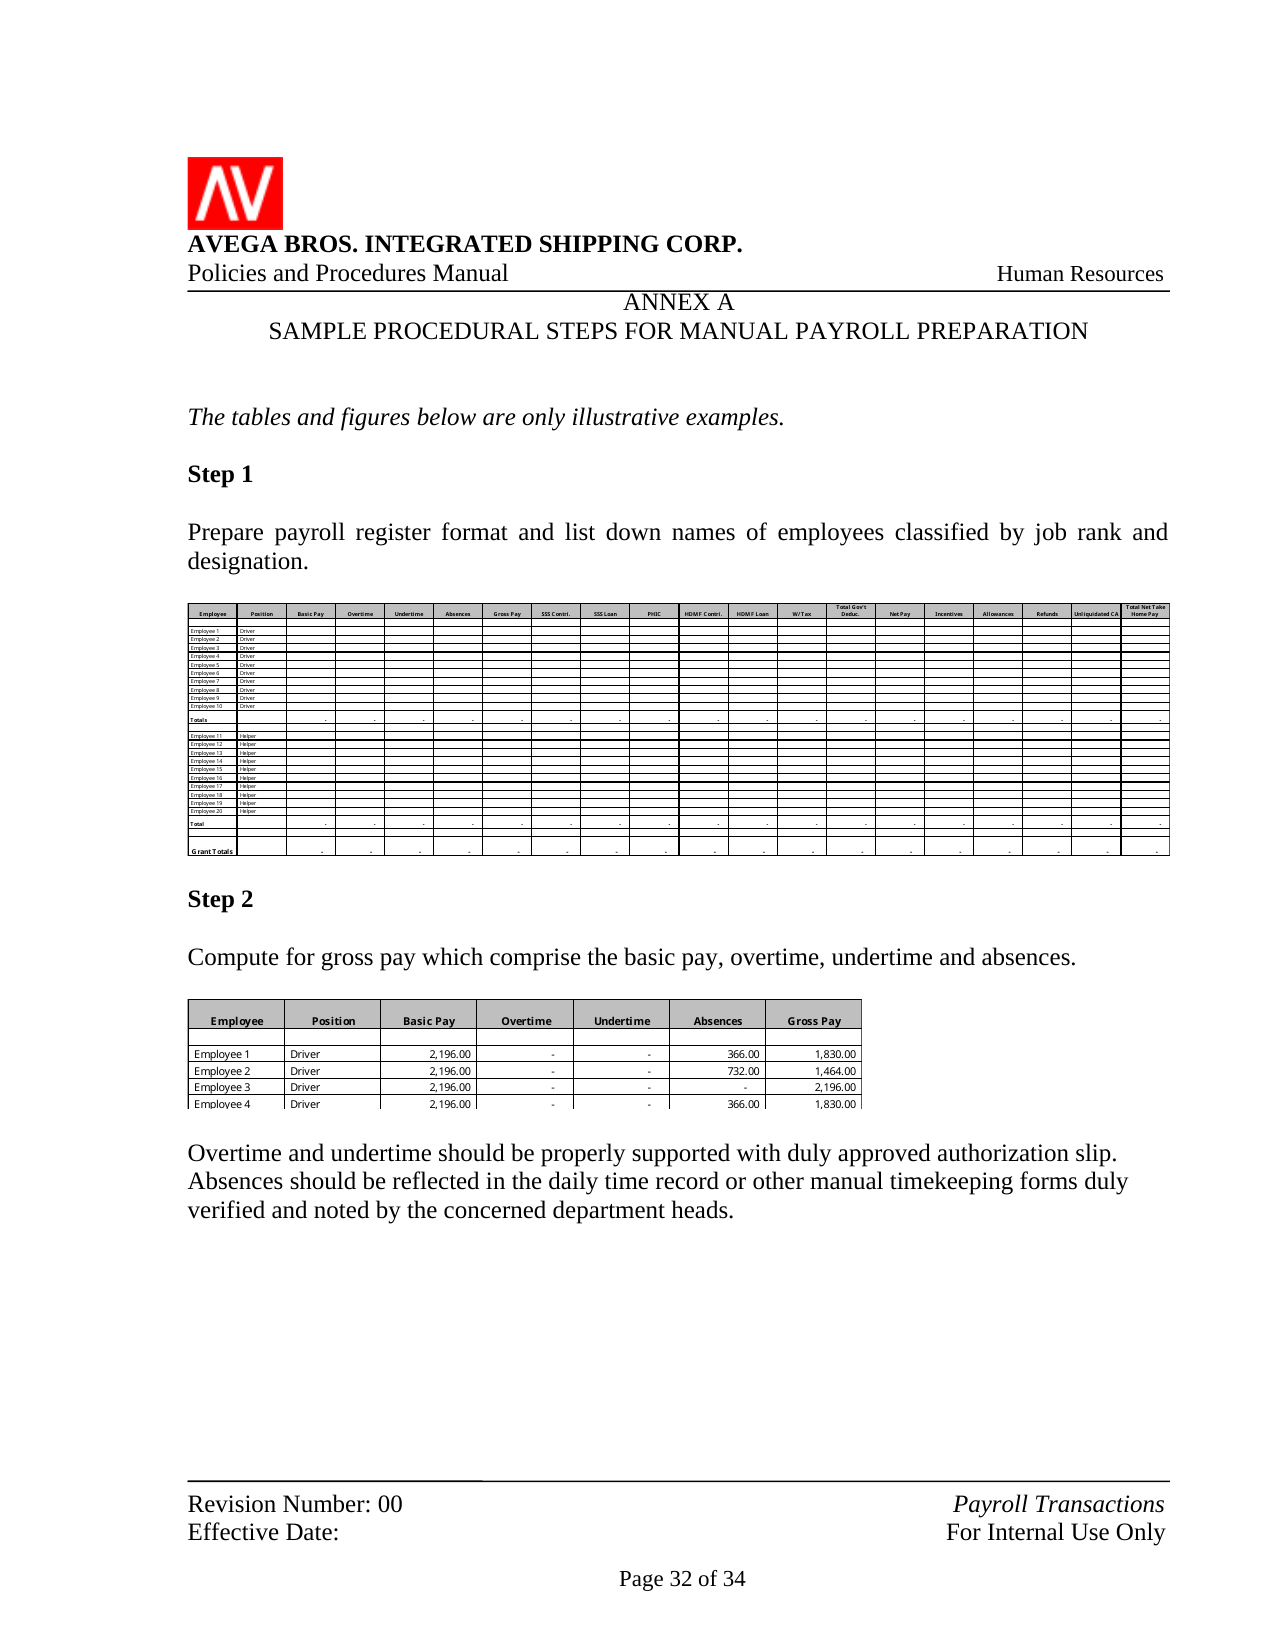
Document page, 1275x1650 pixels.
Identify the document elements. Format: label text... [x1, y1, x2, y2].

text SAMPLE PROCEDURAL STEPS FOR MANUAL PAYROLL PREPARATION [187, 316, 1170, 344]
text ANNEX A [187, 287, 1170, 316]
text The tables and figures below are only illustrative examples. [187, 402, 1170, 431]
picture [187, 157, 283, 230]
text Overtime and undertime should be properly supported with duly approved authorization slip. Absences should be reflected in the daily time record or other manual timekeeping forms duly verified and noted by the concerned department heads. [187, 1138, 1170, 1224]
text Step 2 [187, 884, 1170, 913]
text Step 1 [187, 459, 1170, 488]
text Prepare payroll register format and list down names of employees classified by job rank and designation. [187, 517, 1170, 574]
text Compute for gross pay which comprise the basic pay, overtime, undertime and absences. [187, 942, 1170, 971]
